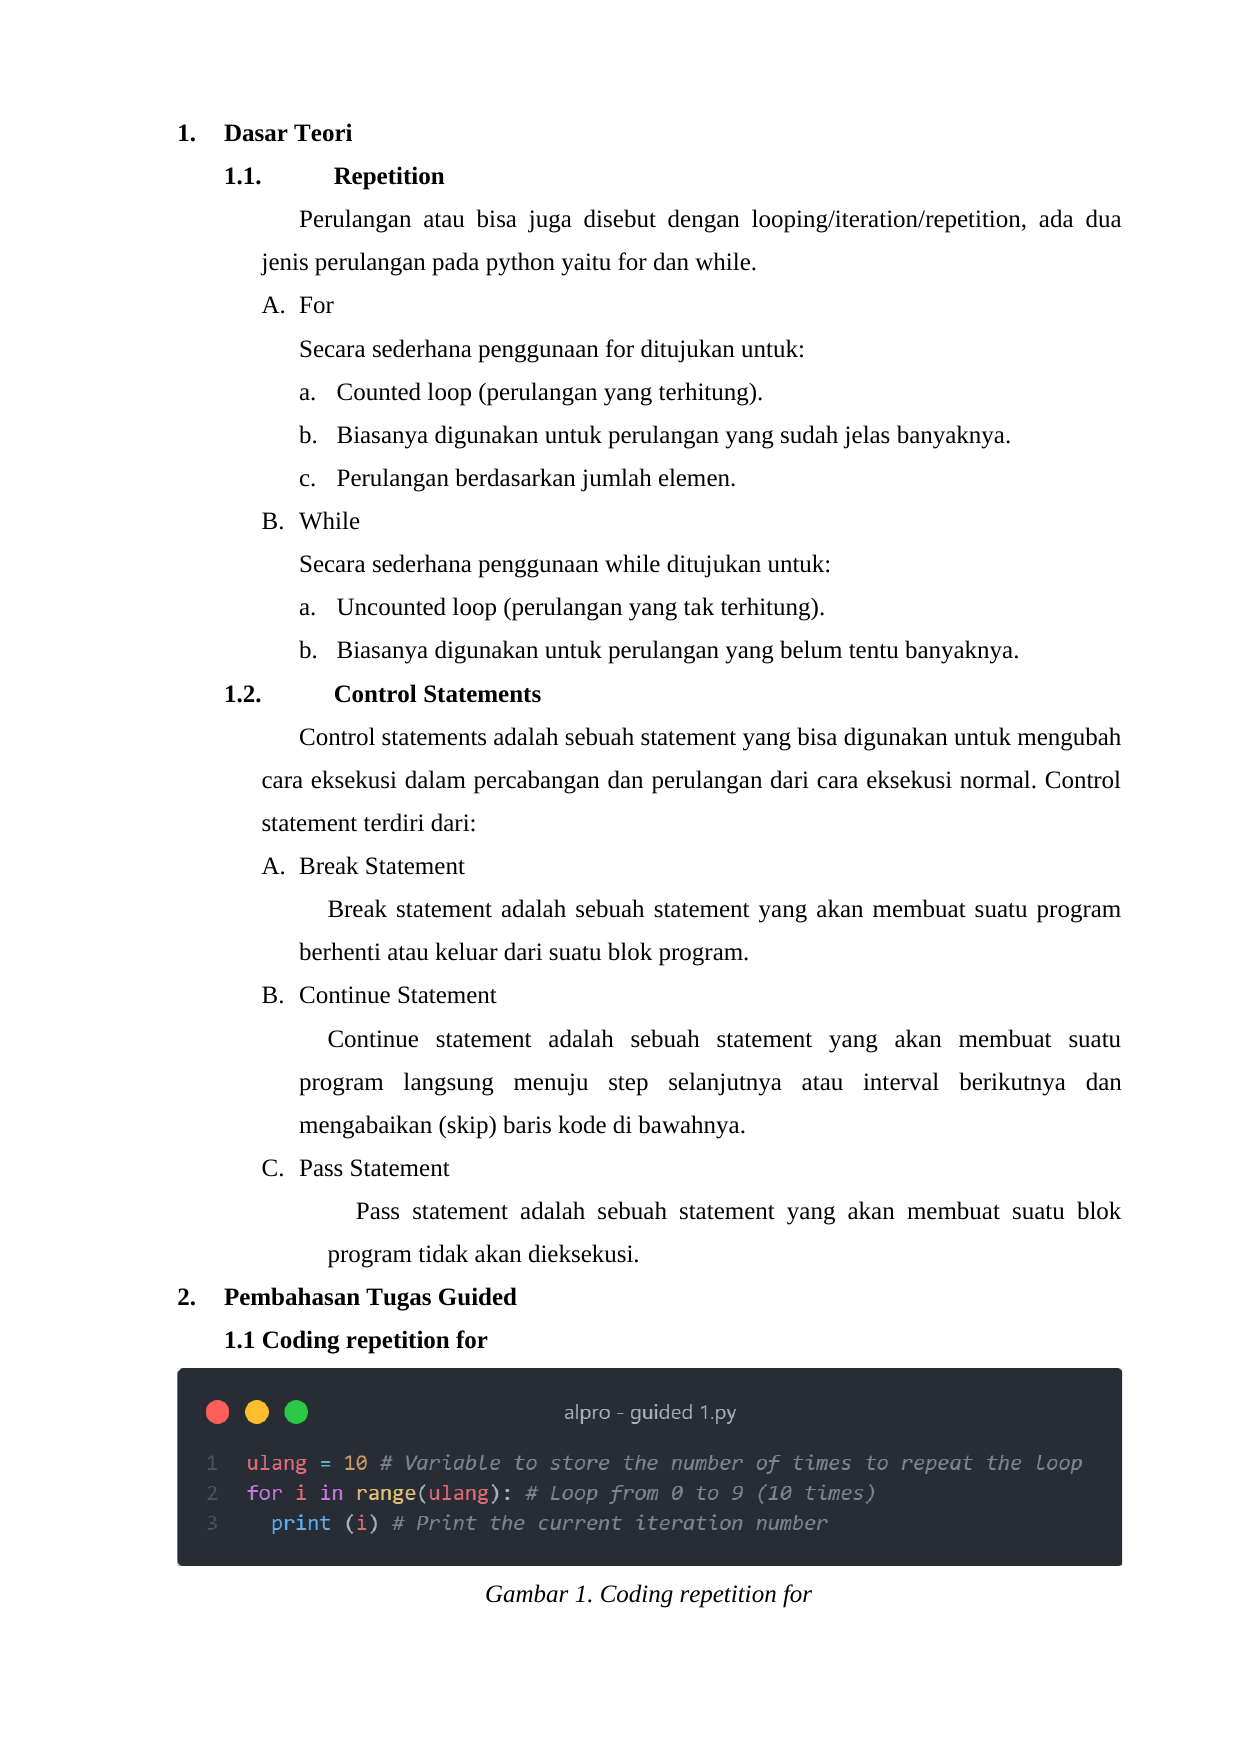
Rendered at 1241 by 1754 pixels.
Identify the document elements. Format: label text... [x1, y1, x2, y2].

list Counted loop (perulangan yang terhitung). [299, 377, 1122, 406]
list For [261, 291, 1122, 319]
list Dasar Teori [177, 118, 1122, 147]
list Coding repetition for [224, 1326, 1122, 1354]
list While [261, 506, 1122, 535]
list Biasanya digunakan untuk perulangan yang sudah jelas banyaknya. [299, 420, 1122, 449]
picture [177, 1368, 1123, 1566]
list Uncounted loop (perulangan yang tak terhitung). [299, 592, 1122, 621]
list Secara sederhana penggunaan for ditujukan untuk: [299, 334, 1122, 362]
list Pass statement adalah sebuah statement yang akan membuat suatu blok program tidak akan dieksekusi. [327, 1196, 1122, 1268]
list Break Statement [261, 851, 1122, 880]
list Continue statement adalah sebuah statement yang akan membuat suatu program langsung menuju step selanjutnya atau interval berikutnya dan mengabaikan (skip) baris kode di bawahnya. [299, 1024, 1122, 1139]
list Break statement adalah sebuah statement yang akan membuat suatu program berhenti atau keluar dari suatu blok program. [299, 894, 1122, 966]
list Pembahasan Tugas Guided [177, 1282, 1122, 1311]
list Repetition [224, 161, 1122, 190]
list Control statements adalah sebuah statement yang bisa digunakan untuk mengubah cara eksekusi dalam percabangan dan perulangan dari cara eksekusi normal. Control statement terdiri dari: [261, 722, 1122, 837]
list Biasanya digunakan untuk perulangan yang belum tentu banyaknya. [299, 636, 1122, 664]
list Control Statements [224, 679, 1122, 707]
list Continue Statement [261, 981, 1122, 1009]
list Secara sederhana penggunaan while ditujukan untuk: [299, 549, 1122, 578]
text Gambar 1. Coding repetition for [177, 1579, 1122, 1608]
list Pass Statement [261, 1153, 1122, 1182]
list Perulangan atau bisa juga disebut dengan looping/iteration/repetition, ada dua jenis perulangan pada python yaitu for dan while. [261, 204, 1122, 276]
list Perulangan berdasarkan jumlah elemen. [299, 463, 1122, 492]
